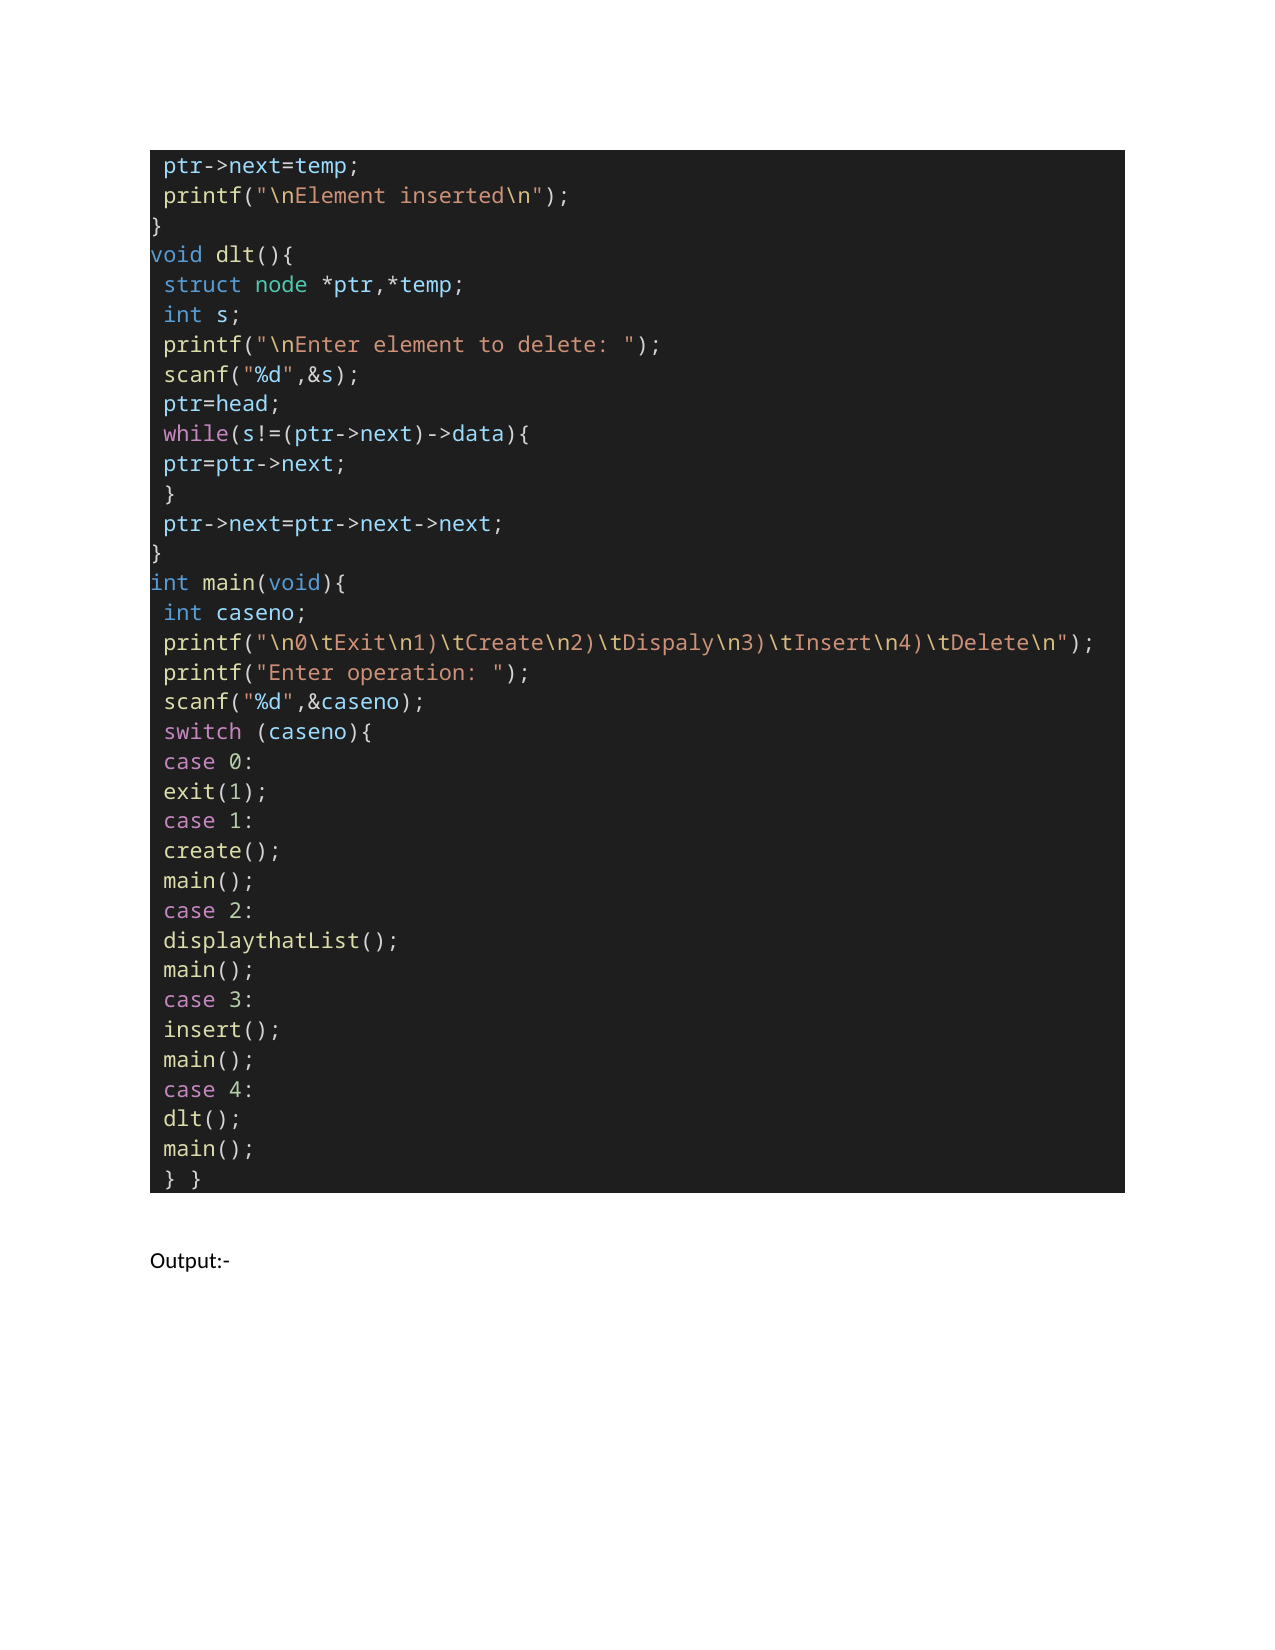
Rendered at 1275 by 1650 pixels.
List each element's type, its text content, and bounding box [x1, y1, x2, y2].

text insert(); [150, 1014, 1125, 1044]
text void dlt(){ [150, 239, 1125, 269]
text } [150, 537, 1125, 567]
text displaythatList(); [150, 924, 1125, 954]
text printf("\n0\tExit\n1)\tCreate\n2)\tDispaly\n3)\tInsert\n4)\tDelete\n"); [150, 627, 1125, 656]
text dlt(); [150, 1103, 1125, 1133]
text ptr->next=ptr->next->next; [150, 507, 1125, 537]
text create(); [150, 835, 1125, 865]
text ptr=head; [150, 388, 1125, 418]
text switch (caseno){ [150, 716, 1125, 746]
text main(); [150, 1133, 1125, 1163]
text case 3: [150, 984, 1125, 1014]
text exit(1); [150, 776, 1125, 805]
text main(); [150, 1044, 1125, 1073]
text ptr=ptr->next; [150, 448, 1125, 478]
text int main(void){ [150, 567, 1125, 597]
text ptr->next=temp; [150, 150, 1125, 180]
text case 4: [150, 1073, 1125, 1103]
text main(); [150, 954, 1125, 984]
text printf("\nEnter element to delete: "); [150, 329, 1125, 358]
text int s; [150, 299, 1125, 329]
text Output:- [150, 1246, 1125, 1274]
text } } [150, 1163, 1125, 1193]
text case 0: [150, 746, 1125, 776]
text case 1: [150, 805, 1125, 835]
text while(s!=(ptr->next)->data){ [150, 418, 1125, 448]
text printf("Enter operation: "); [150, 656, 1125, 686]
text scanf("%d",&s); [150, 358, 1125, 388]
text case 2: [150, 895, 1125, 924]
text struct node *ptr,*temp; [150, 269, 1125, 299]
text } [150, 478, 1125, 507]
text main(); [150, 865, 1125, 895]
text printf("\nElement inserted\n"); [150, 180, 1125, 209]
text scanf("%d",&caseno); [150, 686, 1125, 716]
text int caseno; [150, 597, 1125, 627]
text } [150, 209, 1125, 239]
